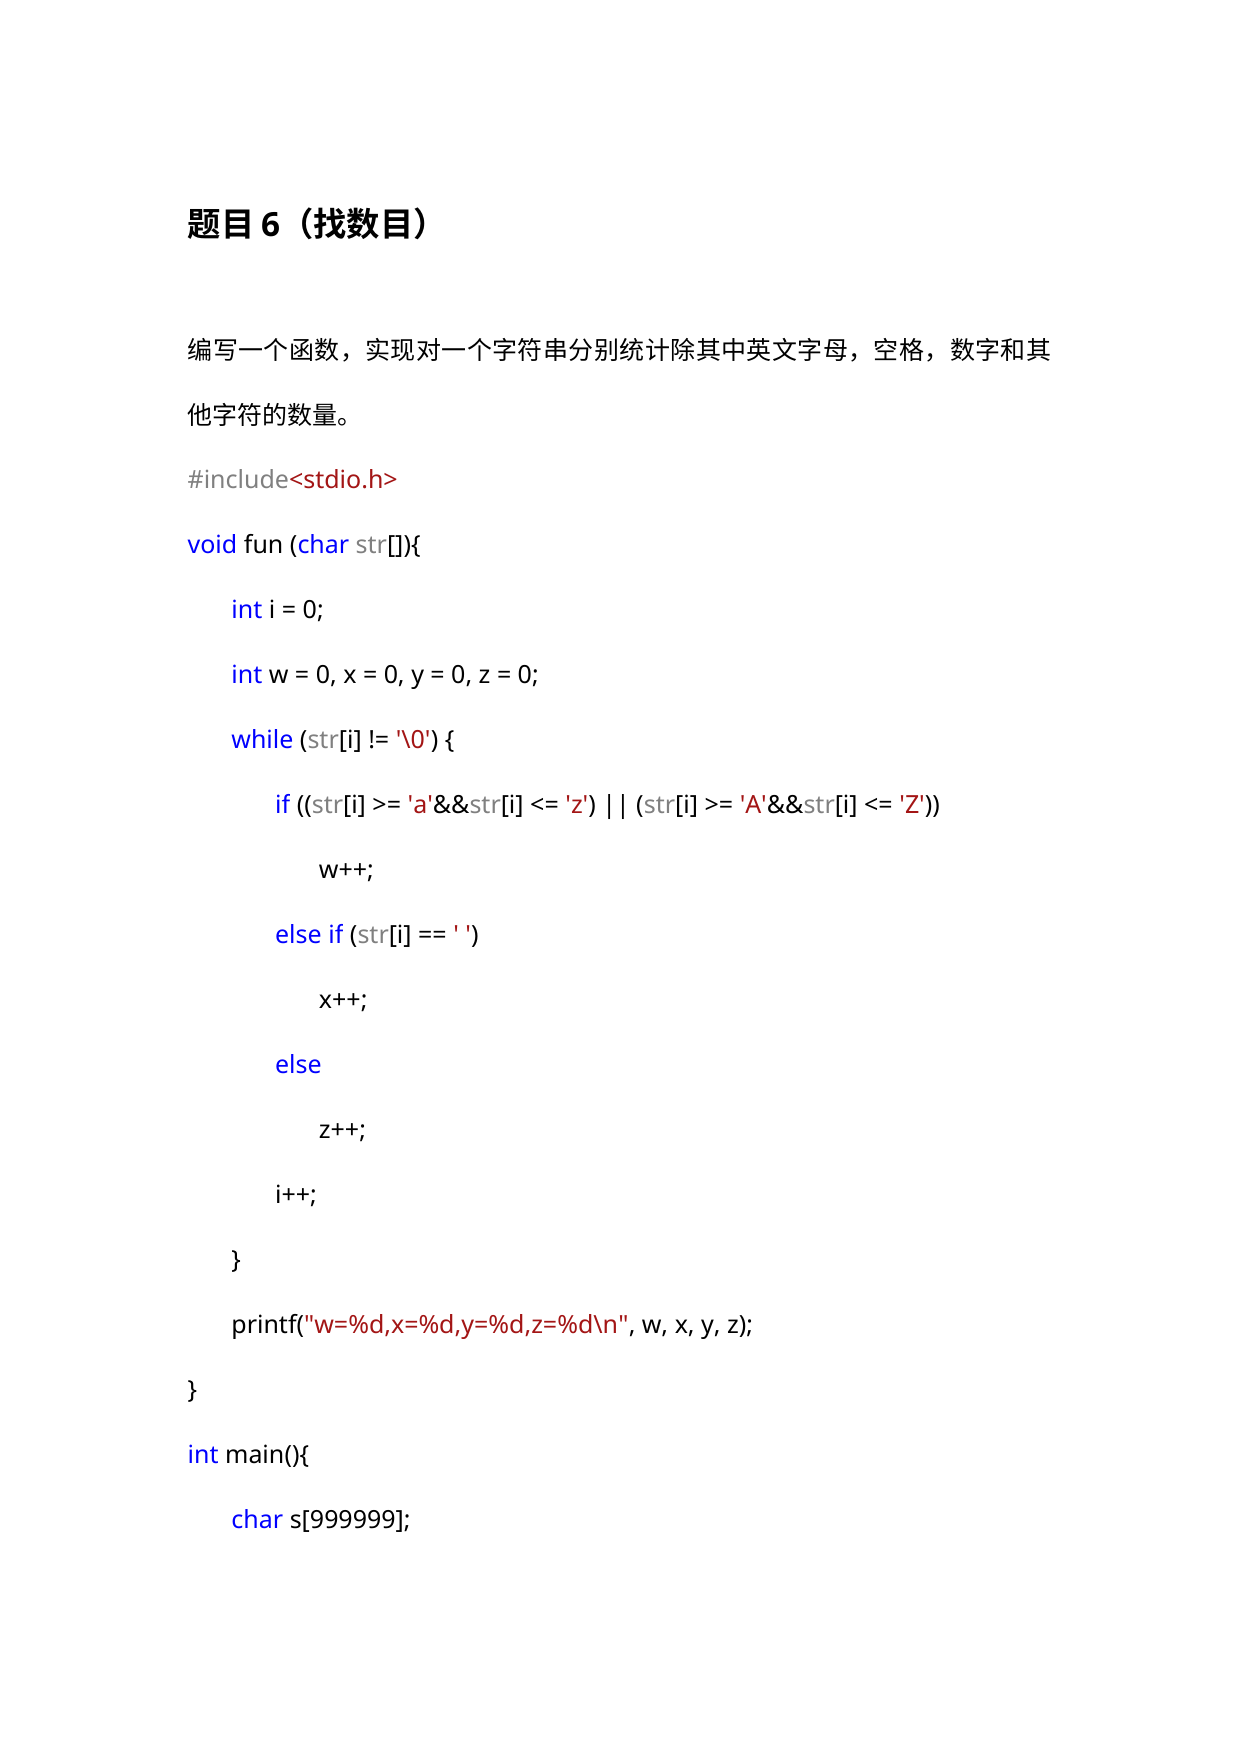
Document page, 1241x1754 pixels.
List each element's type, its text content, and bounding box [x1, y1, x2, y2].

text while (str[i] != '\0') { [187, 706, 1053, 771]
text i++; [187, 1161, 1053, 1226]
text } [187, 1226, 1053, 1291]
text z++; [187, 1096, 1053, 1161]
text int main(){ [187, 1421, 1053, 1486]
subtitle 题目6（找数目） [187, 189, 1053, 254]
text #include<stdio.h> [187, 446, 1053, 511]
text w++; [187, 836, 1053, 901]
text if ((str[i] >= 'a'&&str[i] <= 'z') || (str[i] >= 'A'&&str[i] <= 'Z')) [187, 771, 1053, 836]
text else [187, 1031, 1053, 1096]
text void fun (char str[]){ [187, 511, 1053, 576]
text char s[999999]; [187, 1486, 1053, 1551]
text x++; [187, 966, 1053, 1031]
text printf("w=%d,x=%d,y=%d,z=%d\n", w, x, y, z); [187, 1291, 1053, 1356]
text } [187, 1356, 1053, 1421]
text int i = 0; [187, 576, 1053, 641]
text else if (str[i] == ' ') [187, 901, 1053, 966]
text 编写一个函数，实现对一个字符串分别统计除其中英文字母，空格，数字和其他字符的数量。 [187, 316, 1053, 446]
text int w = 0, x = 0, y = 0, z = 0; [187, 641, 1053, 706]
